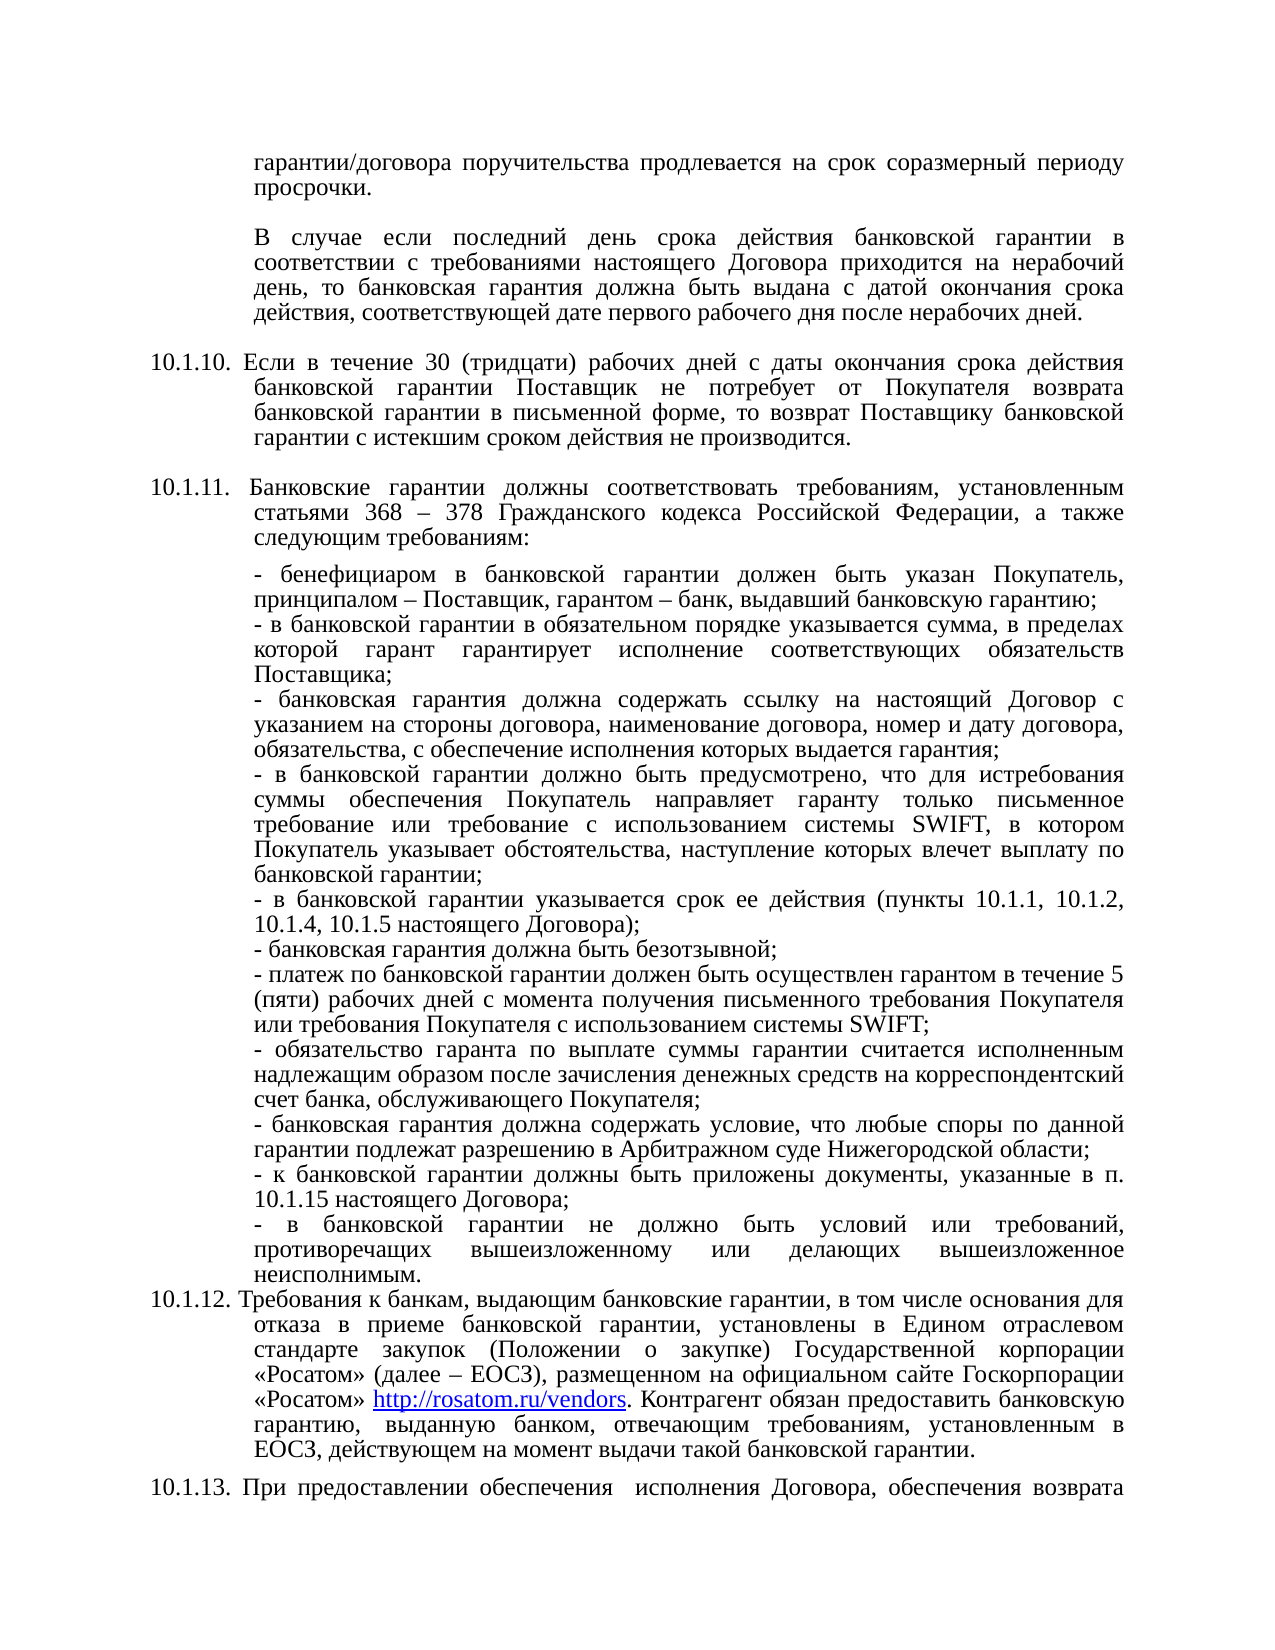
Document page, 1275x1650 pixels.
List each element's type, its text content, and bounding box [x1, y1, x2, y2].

text - банковская гарантия должна содержать условие, что любые споры по данной гарантии подлежат разрешению в Арбитражном суде Нижегородской области; [253, 1112, 1125, 1162]
text - к банковской гарантии должны быть приложены документы, указанные в п. 10.1.15 настоящего Договора; [253, 1162, 1125, 1212]
text - обязательство гаранта по выплате суммы гарантии считается исполненным надлежащим образом после зачисления денежных средств на корреспондентский счет банка, обслуживающего Покупателя; [253, 1037, 1125, 1112]
text - бенефициаром в банковской гарантии должен быть указан Покупатель, принципалом – Поставщик, гарантом – банк, выдавший банковскую гарантию; [253, 562, 1125, 612]
text - в банковской гарантии указывается срок ее действия (пункты 10.1.1, 10.1.2, 10.1.4, 10.1.5 настоящего Договора); [253, 887, 1125, 937]
text - платеж по банковской гарантии должен быть осуществлен гарантом в течение 5 (пяти) рабочих дней с момента получения письменного требования Покупателя или требования Покупателя с использованием системы SWIFT; [253, 962, 1125, 1037]
text - в банковской гарантии не должно быть условий или требований, противоречащих вышеизложенному или делающих вышеизложенное неисполнимым. [253, 1212, 1125, 1287]
text 10.1.12. Требования к банкам, выдающим банковские гарантии, в том числе основания для отказа в приеме банковской гарантии, установлены в Едином отраслевом стандарте закупок (Положении о закупке) Государственной корпорации «Росатом» (далее – ЕОСЗ), размещенном на официальном сайте Госкорпорации «Росатом» http://rosatom.ru/vendors. Контрагент обязан предоставить банковскую гарантию, выданную банком, отвечающим требованиям, установленным в ЕОСЗ, действующем на момент выдачи такой банковской гарантии. [150, 1287, 1125, 1462]
text 10.1.10. Если в течение 30 (тридцати) рабочих дней с даты окончания срока действия банковской гарантии Поставщик не потребует от Покупателя возврата банковской гарантии в письменной форме, то возврат Поставщику банковской гарантии с истекшим сроком действия не производится. [150, 350, 1125, 450]
text - в банковской гарантии в обязательном порядке указывается сумма, в пределах которой гарант гарантирует исполнение соответствующих обязательств Поставщика; [253, 612, 1125, 687]
text - банковская гарантия должна быть безотзывной; [253, 937, 1125, 962]
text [150, 1475, 1125, 1500]
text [253, 150, 1125, 200]
text - банковская гарантия должна содержать ссылку на настоящий Договор с указанием на стороны договора, наименование договора, номер и дату договора, обязательства, с обеспечение исполнения которых выдается гарантия; [253, 687, 1125, 762]
text 10.1.11. Банковские гарантии должны соответствовать требованиям, установленным статьями 368 – 378 Гражданского кодекса Российской Федерации, а также следующим требованиям: [150, 475, 1125, 550]
text - в банковской гарантии должно быть предусмотрено, что для истребования суммы обеспечения Покупатель направляет гаранту только письменное требование или требование с использованием системы SWIFT, в котором Покупатель указывает обстоятельства, наступление которых влечет выплату по банковской гарантии; [253, 762, 1125, 887]
text В случае если последний день срока действия банковской гарантии в соответствии с требованиями настоящего Договора приходится на нерабочий день, то банковская гарантия должна быть выдана с датой окончания срока действия, соответствующей дате первого рабочего дня после нерабочих дней. [253, 225, 1125, 325]
